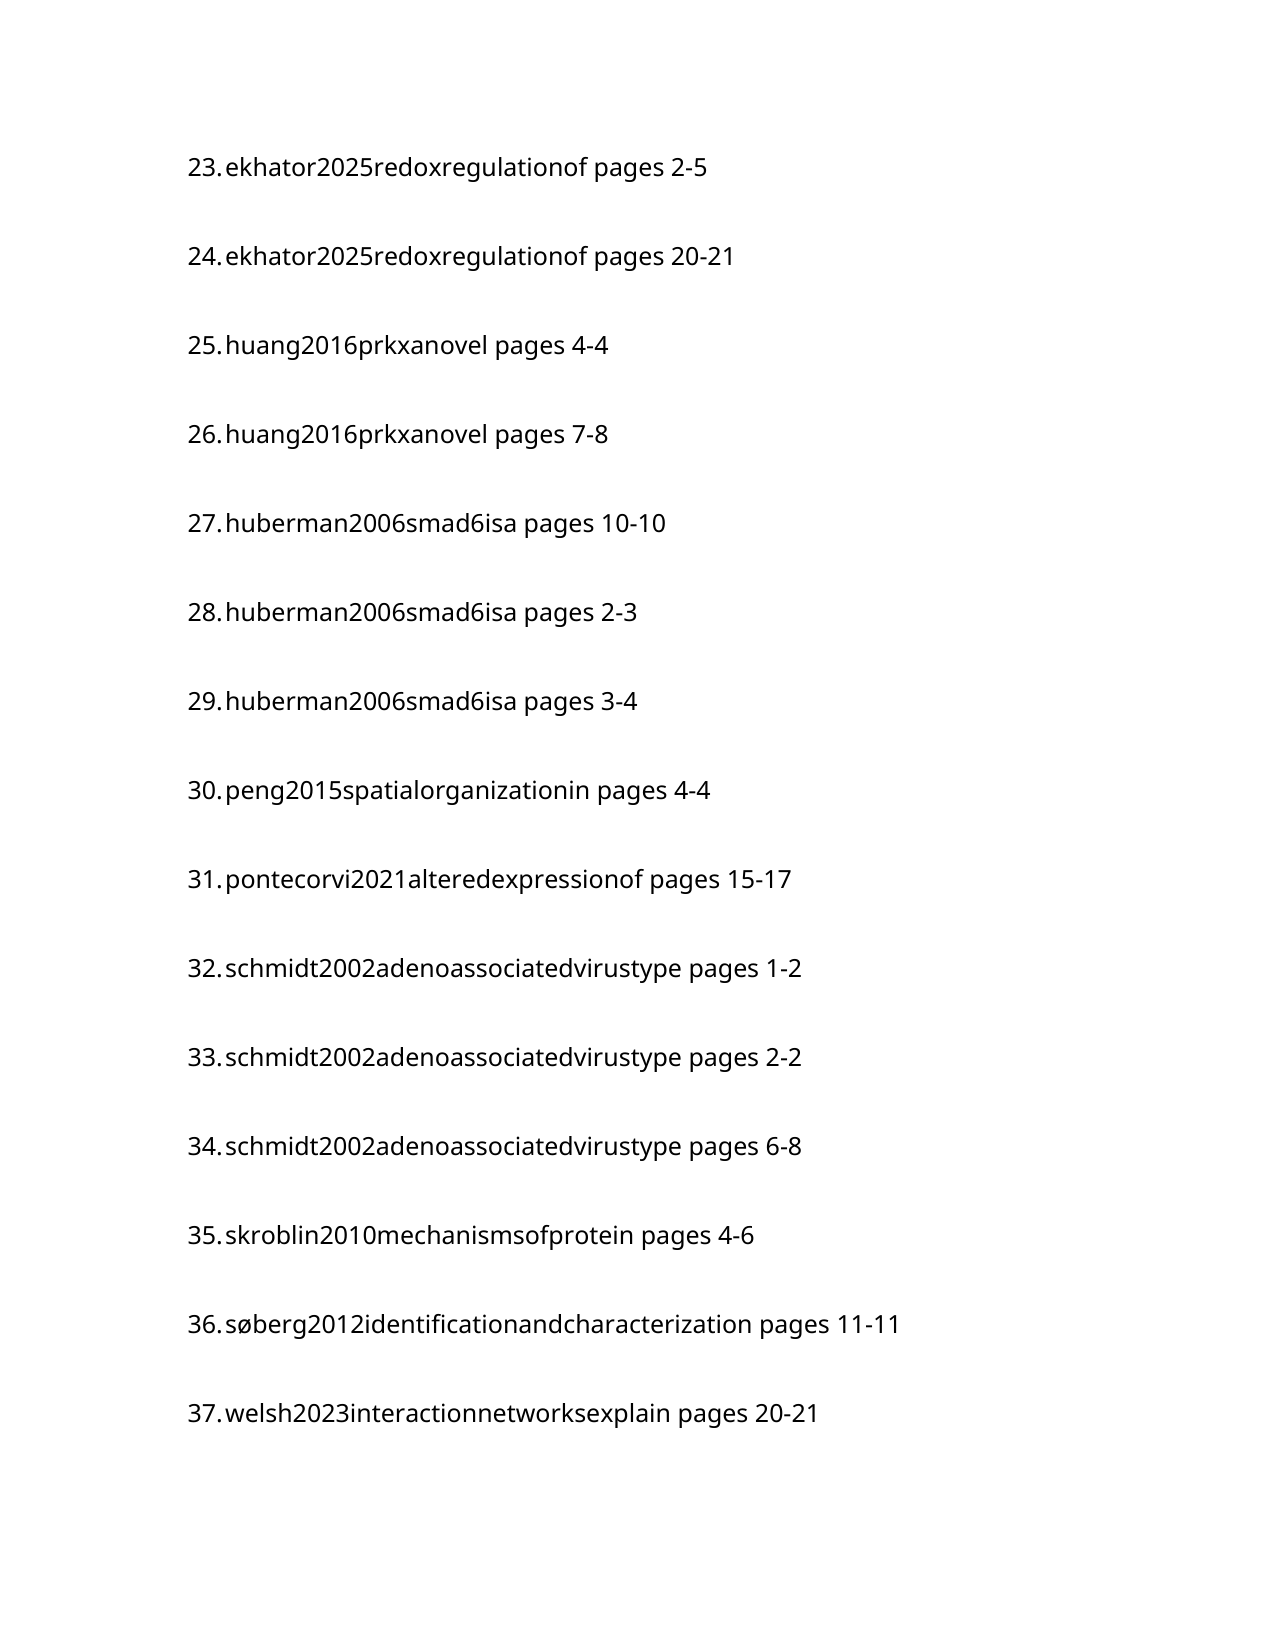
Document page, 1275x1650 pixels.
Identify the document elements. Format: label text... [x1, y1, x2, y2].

list søberg2012identificationandcharacterization pages 11-11 [187, 1306, 1125, 1374]
list welsh2023interactionnetworksexplain pages 20-21 [187, 1395, 1125, 1463]
list huberman2006smad6isa pages 3-4 [187, 684, 1125, 752]
list ekhator2025redoxregulationof pages 20-21 [187, 239, 1125, 307]
list huberman2006smad6isa pages 10-10 [187, 506, 1125, 574]
list schmidt2002adenoassociatedvirustype pages 1-2 [187, 951, 1125, 1019]
list schmidt2002adenoassociatedvirustype pages 2-2 [187, 1039, 1125, 1108]
list peng2015spatialorganizationin pages 4-4 [187, 773, 1125, 841]
list pontecorvi2021alteredexpressionof pages 15-17 [187, 862, 1125, 930]
list skroblin2010mechanismsofprotein pages 4-6 [187, 1217, 1125, 1286]
list huberman2006smad6isa pages 2-3 [187, 595, 1125, 663]
list huang2016prkxanovel pages 4-4 [187, 328, 1125, 396]
list schmidt2002adenoassociatedvirustype pages 6-8 [187, 1128, 1125, 1197]
list ekhator2025redoxregulationof pages 2-5 [187, 150, 1125, 218]
list huang2016prkxanovel pages 7-8 [187, 417, 1125, 485]
